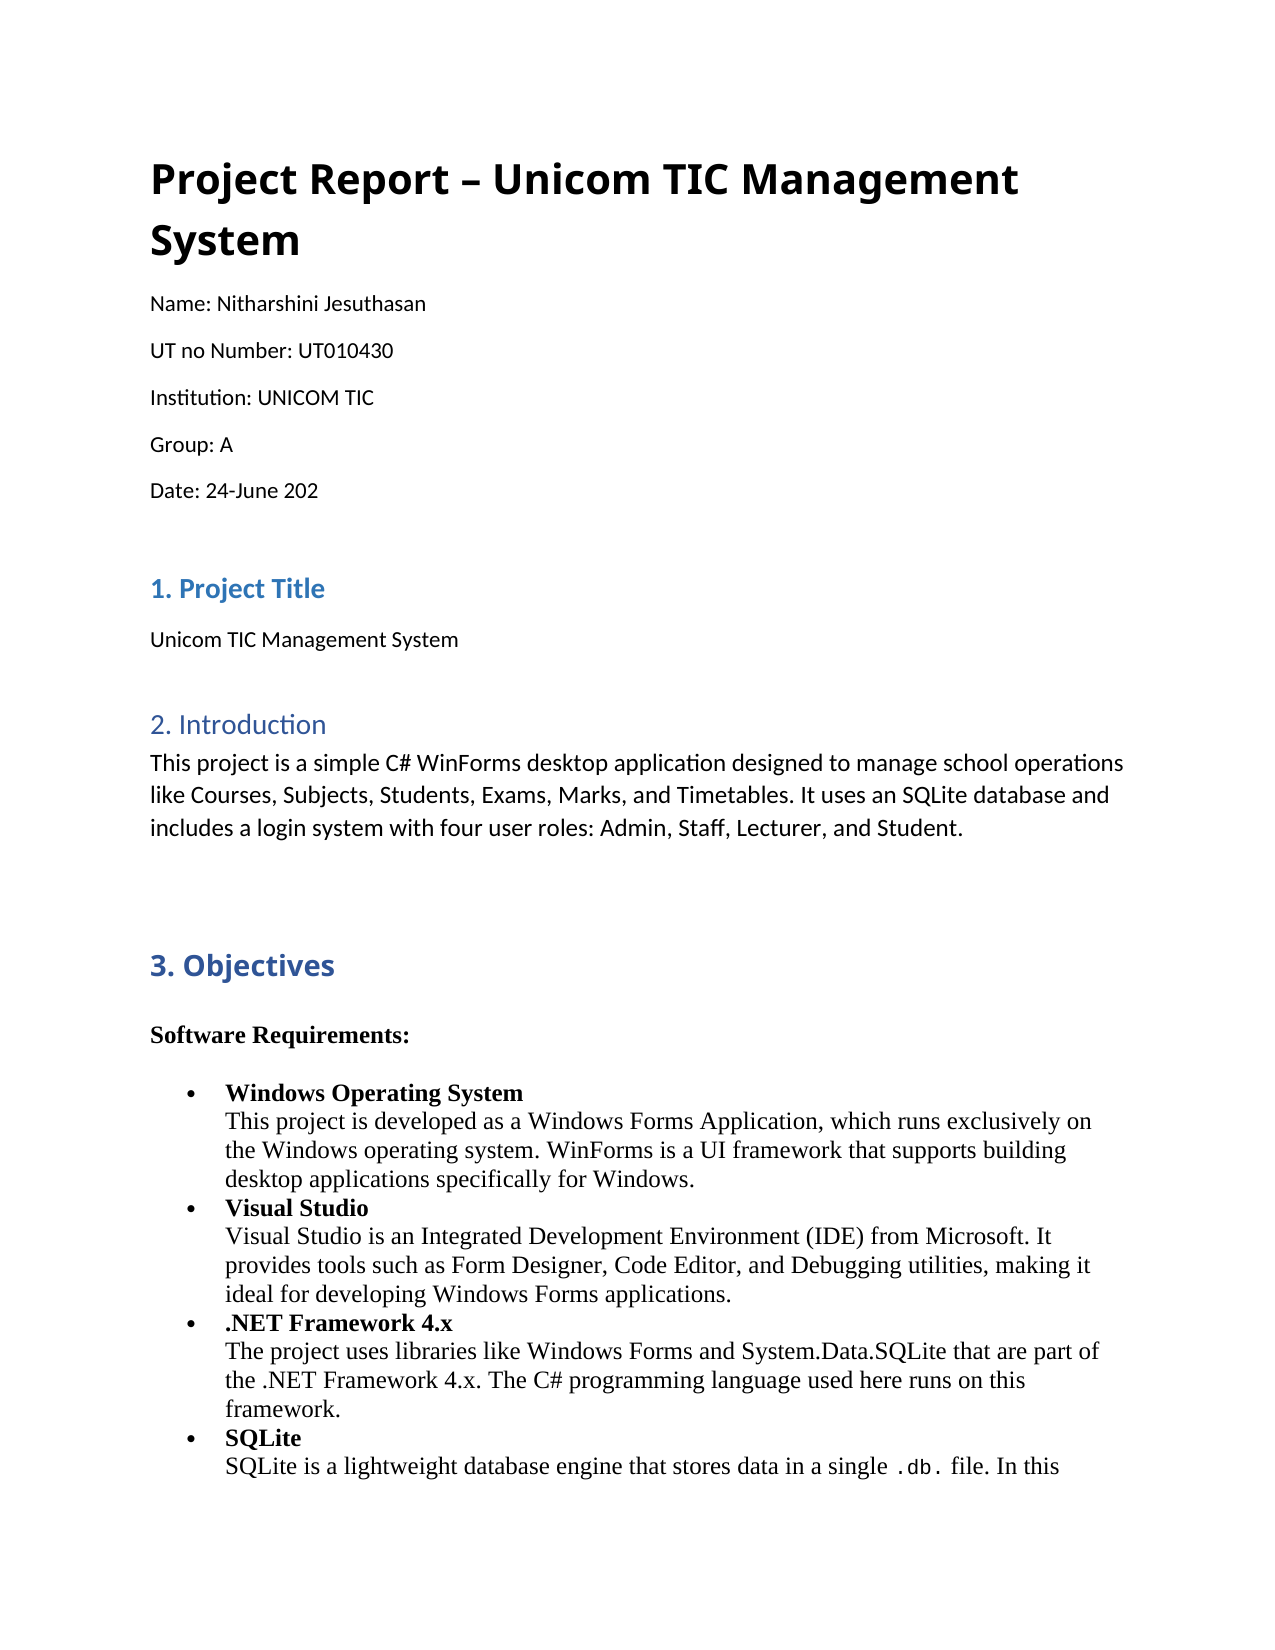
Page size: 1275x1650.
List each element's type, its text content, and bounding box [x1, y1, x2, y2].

text Group: A [150, 430, 1125, 458]
list Visual Studio Visual Studio is an Integrated Development Environment (IDE) from Microsoft. It provides tools such as Form Designer, Code Editor, and Debugging utilities, making it ideal for developing Windows Forms applications. [187, 1222, 1125, 1337]
subtitle 3. Objectives [150, 945, 1125, 985]
text This project is a simple C# WinForms desktop application designed to manage school operations like Courses, Subjects, Students, Exams, Marks, and Timetables. It uses an SQLite database and includes a login system with four user roles: Admin, Staff, Lecturer, and Student. [150, 747, 1125, 843]
text Unicom TIC Management System [150, 626, 1125, 653]
text Institution: UNICOM TIC [150, 383, 1125, 411]
text Software Requirements: [150, 1020, 1125, 1048]
text 1. Project Title [150, 570, 1125, 606]
text Date: 24-June 202 [150, 477, 1125, 505]
text Name: Nitharshini Jesuthasan [150, 289, 1125, 317]
text Project Report – Unicom TIC Management System [150, 150, 1125, 268]
list Windows Operating System This project is developed as a Windows Forms Application, which runs exclusively on the Windows operating system. WinForms is a UI framework that supports building desktop applications specifically for Windows. [187, 1078, 1125, 1193]
text UT no Number: UT010430 [150, 336, 1125, 364]
list .NET Framework 4.x The project uses libraries like Windows Forms and System.Data.SQLite that are part of the .NET Framework 4.x. The C# programming language used here runs on this framework. [187, 1366, 1125, 1481]
subtitle 2. Introduction [150, 706, 1125, 741]
